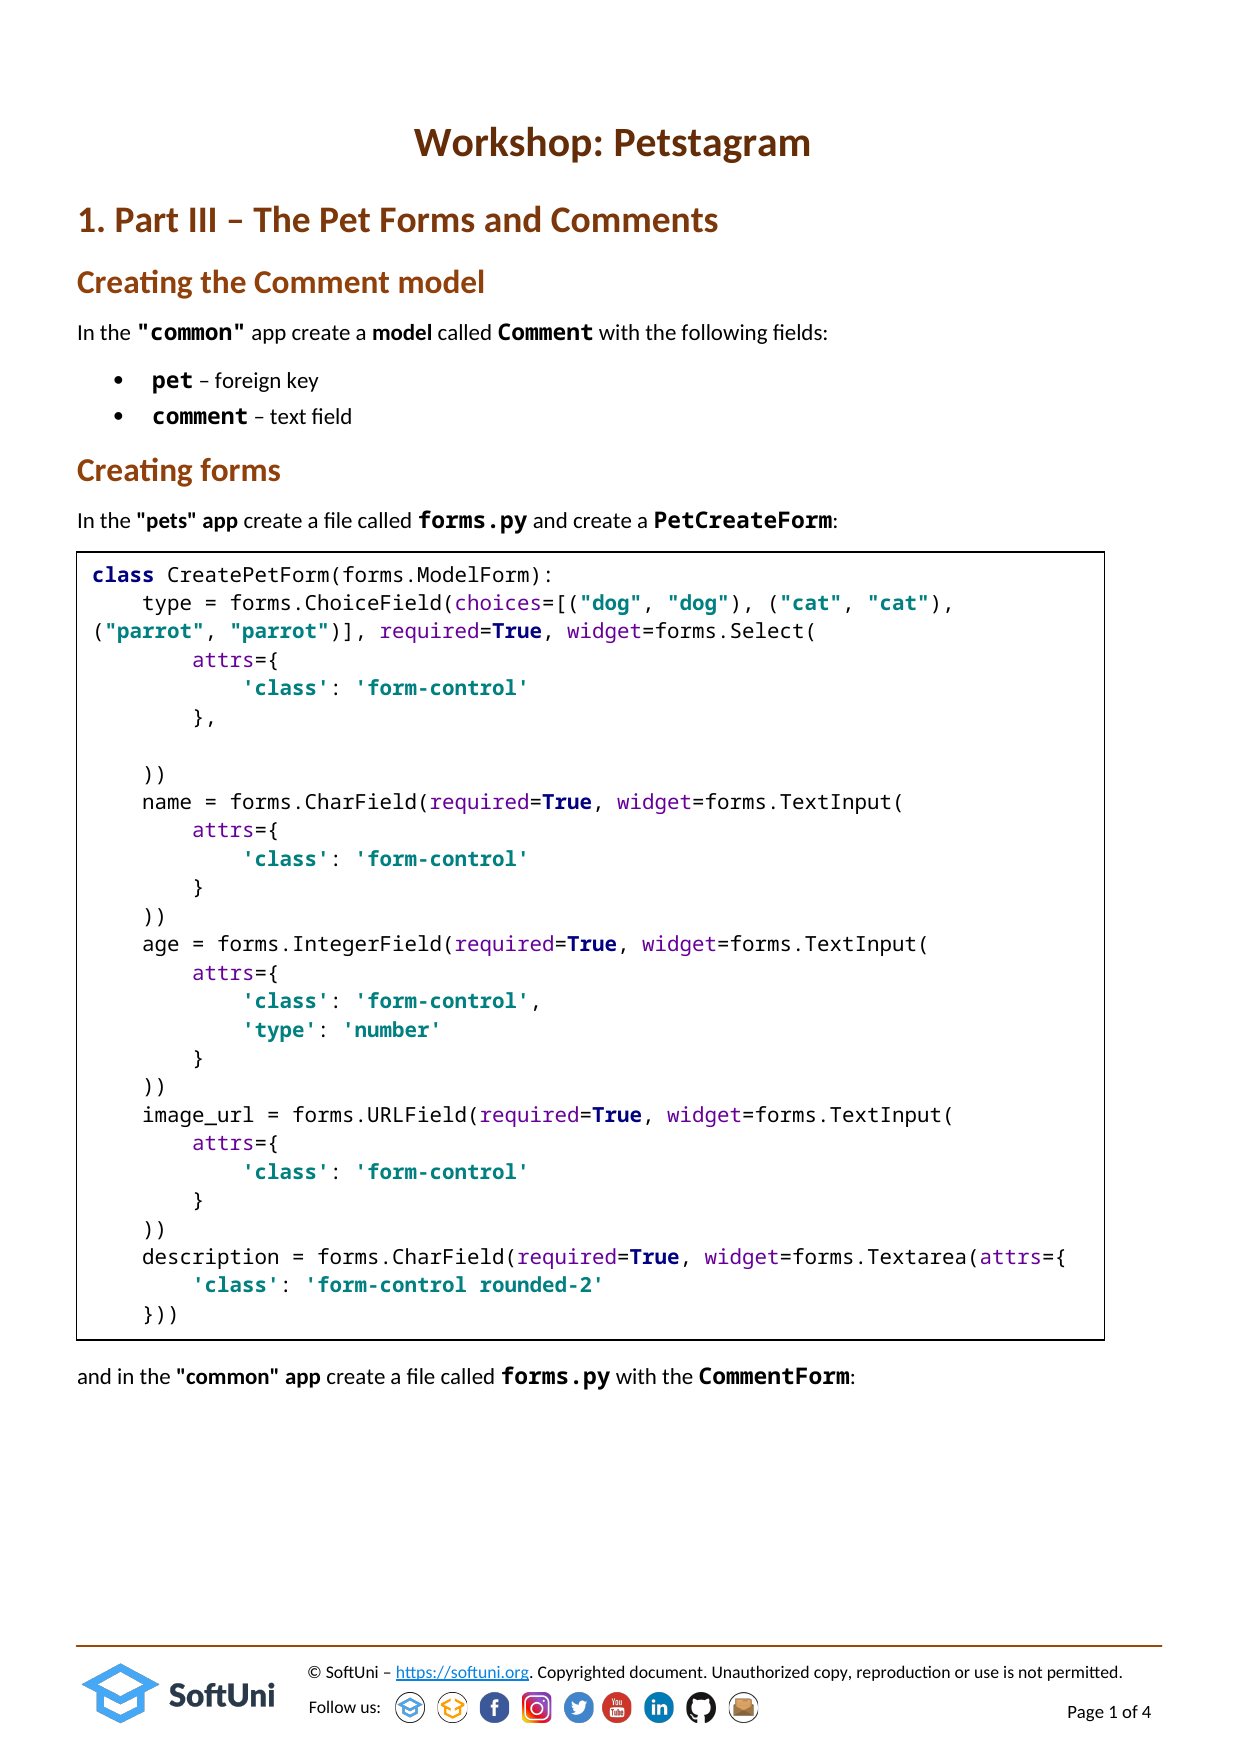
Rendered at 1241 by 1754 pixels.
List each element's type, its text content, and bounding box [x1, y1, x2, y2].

subtitle Creating the Comment model [77, 261, 1163, 301]
picture [644, 1692, 653, 1701]
text In the "common" app create a model called Comment with the following fields: [77, 316, 1163, 347]
text and in the "common" app create a file called forms.py with the CommentForm: [77, 1359, 1163, 1391]
picture [665, 1714, 674, 1723]
subtitle Creating forms [77, 449, 1163, 489]
picture [658, 1705, 667, 1714]
picture [395, 1692, 425, 1723]
picture [479, 1692, 510, 1723]
picture [437, 1692, 468, 1723]
list pet – foreign key [114, 364, 1163, 396]
picture [644, 1714, 653, 1723]
list comment – text field [114, 400, 1163, 431]
picture [564, 1692, 594, 1723]
text In the "pets" app create a file called forms.py and create a PetCreateForm: [77, 504, 1163, 535]
picture [522, 1692, 552, 1723]
picture [665, 1692, 674, 1701]
picture [602, 1692, 632, 1723]
picture [686, 1692, 716, 1723]
subtitle Workshop: Petstagram [62, 116, 1163, 167]
picture [75, 1658, 281, 1729]
subtitle Part III – The Pet Forms and Comments [77, 196, 1163, 241]
picture [728, 1692, 759, 1723]
